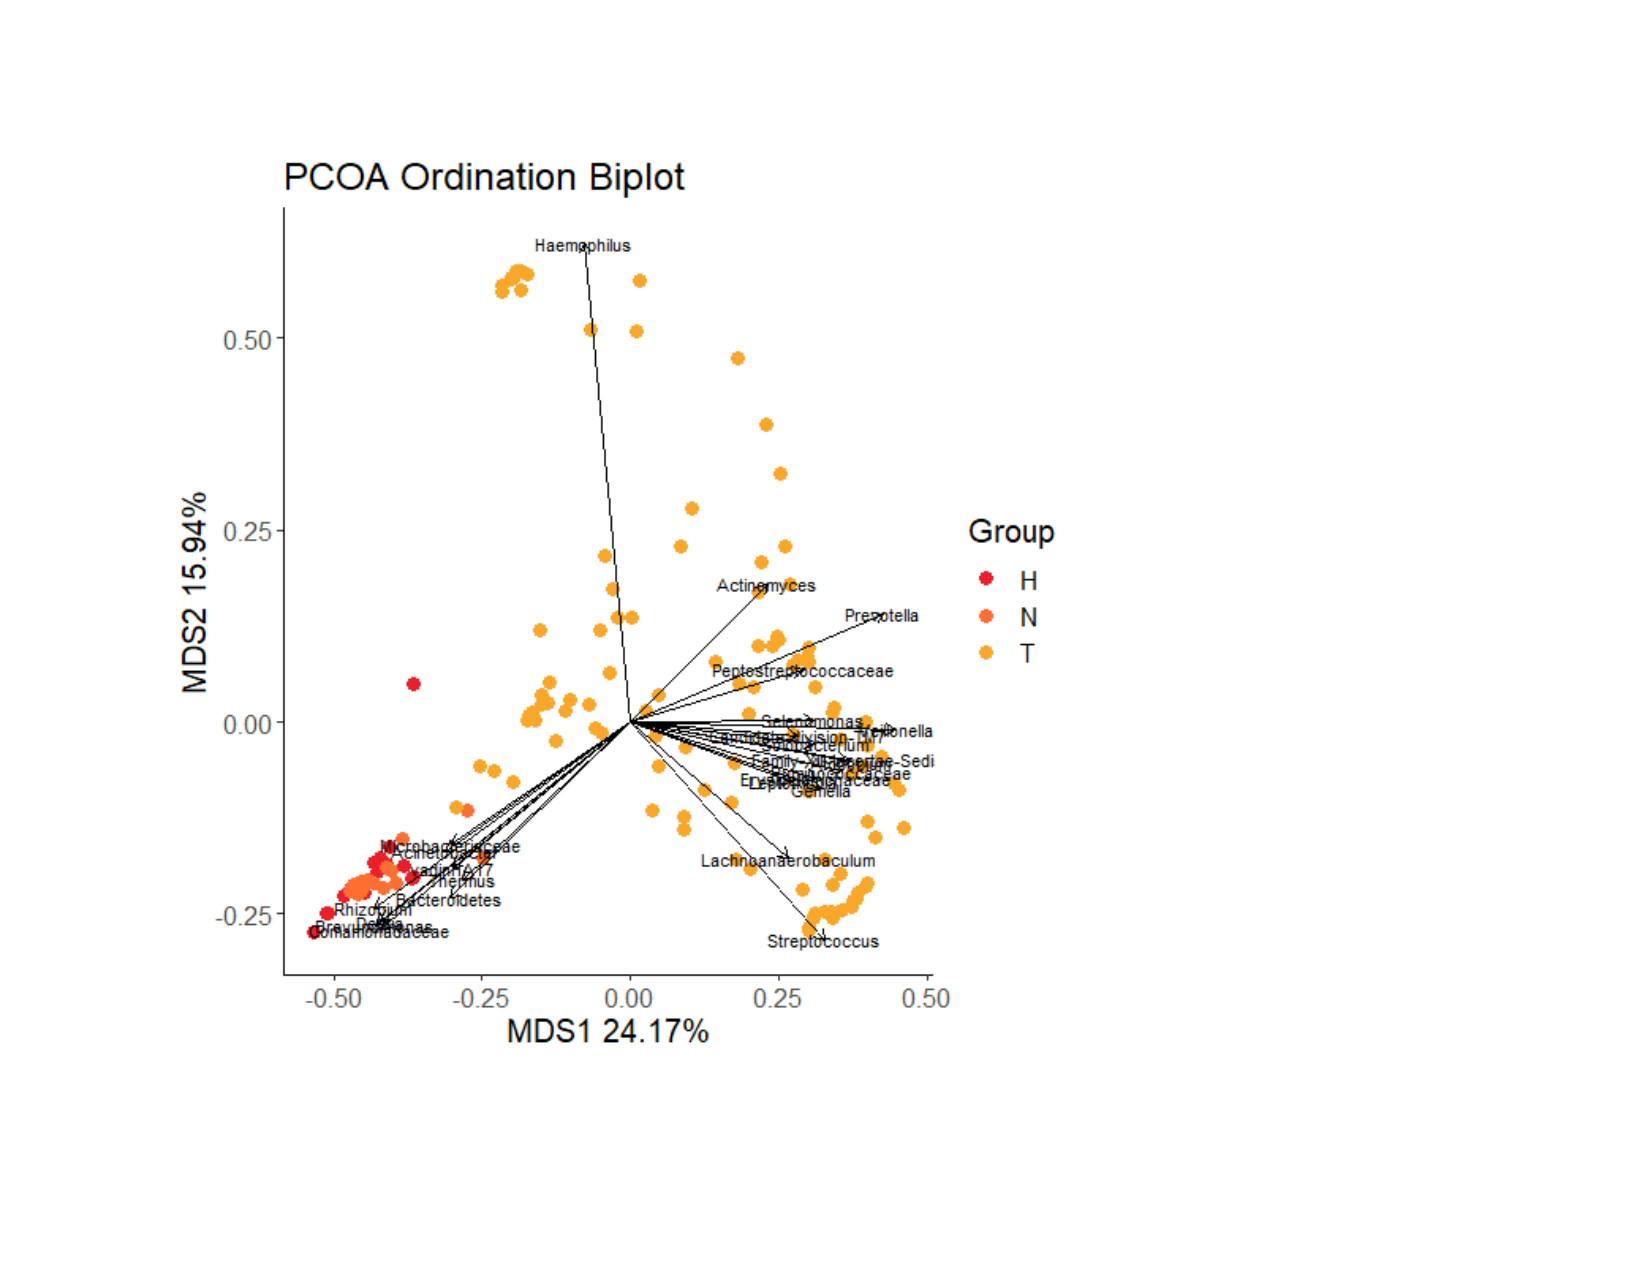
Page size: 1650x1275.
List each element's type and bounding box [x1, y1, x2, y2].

picture [168, 150, 1079, 1060]
